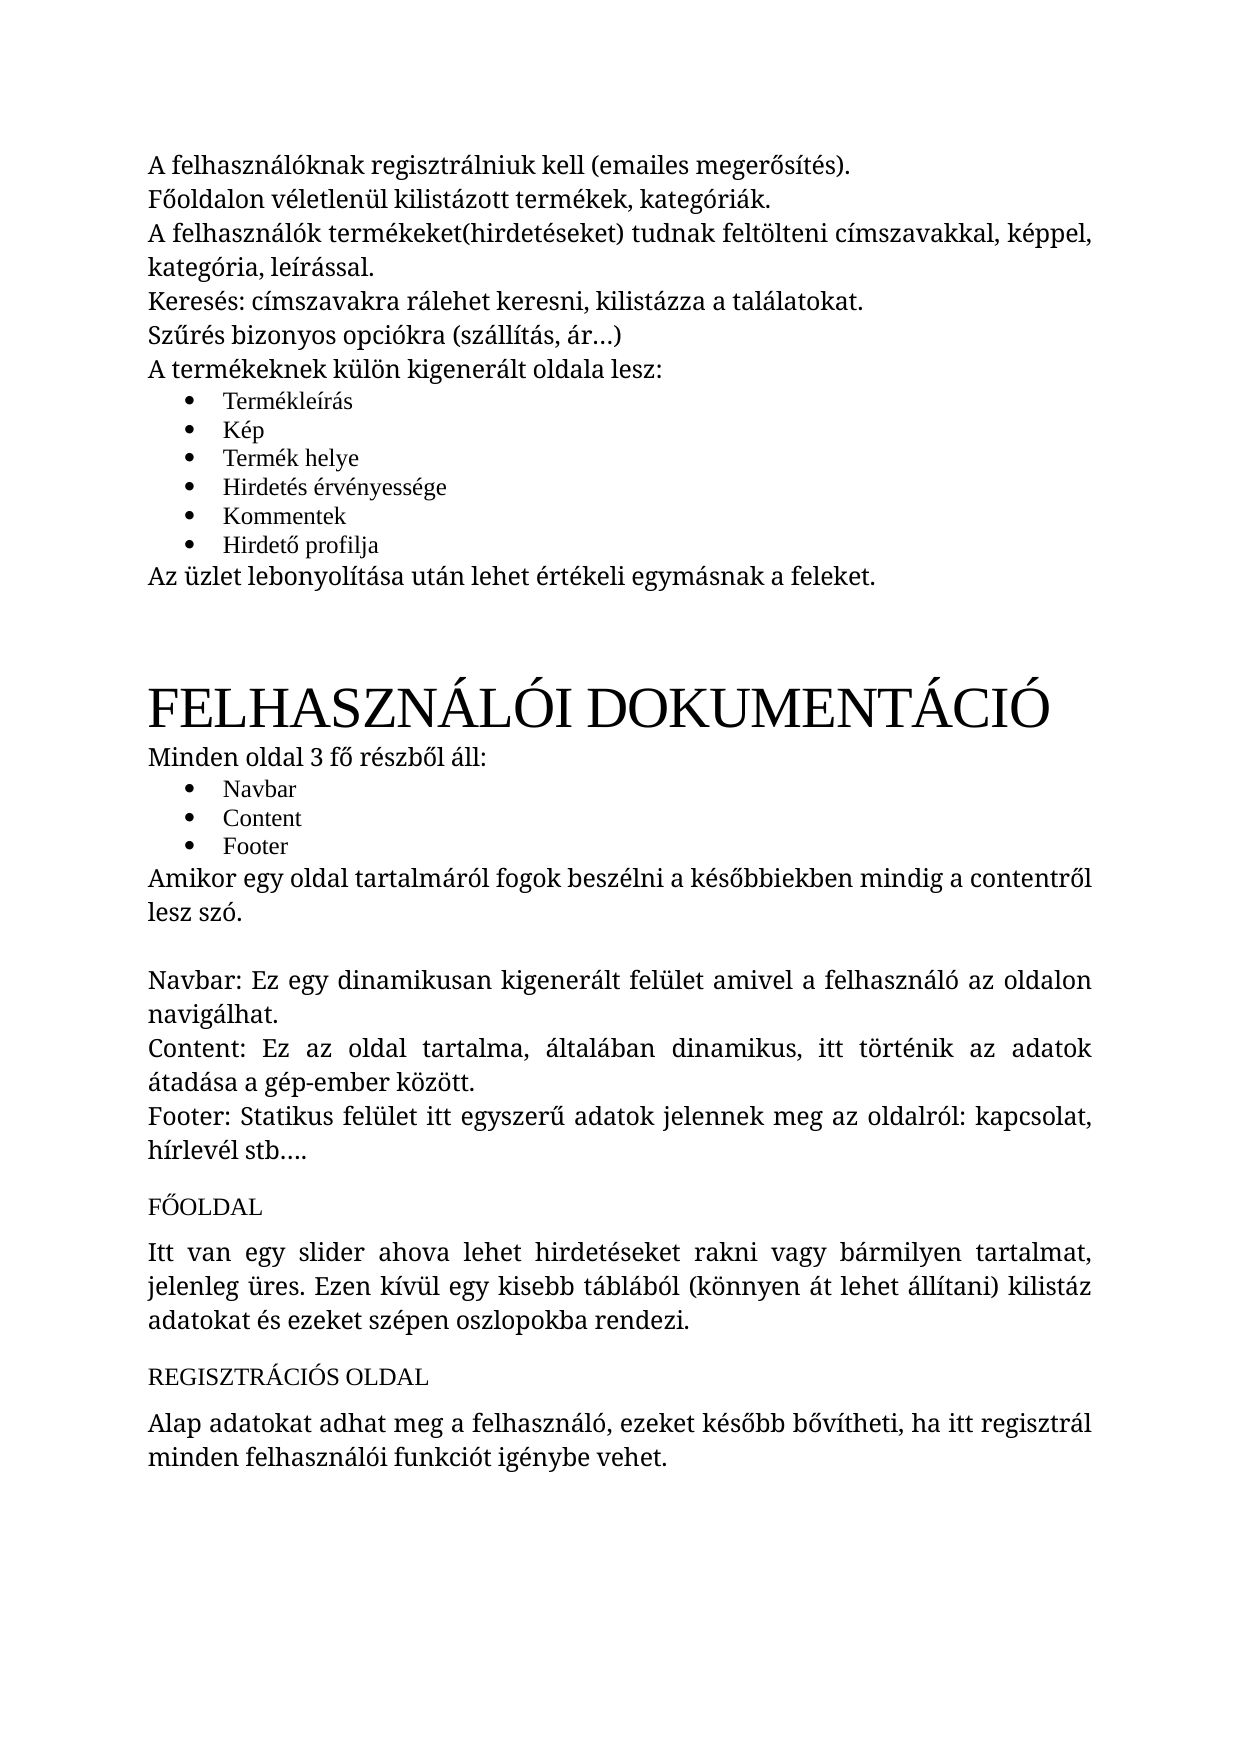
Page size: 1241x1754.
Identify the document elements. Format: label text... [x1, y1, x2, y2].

text Főoldalon véletlenül kilistázott termékek, kategóriák. [148, 182, 1093, 216]
title FELHASZNÁLÓI DOKUMENTÁCIÓ [148, 673, 1093, 740]
subtitle Regisztrációs oldal [148, 1362, 1093, 1391]
subtitle FŐOLDAL [148, 1192, 1093, 1221]
text Alap adatokat adhat meg a felhasználó, ezeket később bővítheti, ha itt regisztrál minden felhasználói funkciót igénybe vehet. [148, 1405, 1093, 1473]
text Content: Ez az oldal tartalma, általában dinamikus, itt történik az adatok átadása a gép-ember között. [148, 1031, 1093, 1099]
list Navbar [185, 774, 1093, 803]
text A felhasználóknak regisztrálniuk kell (emailes megerősítés). [148, 148, 1093, 182]
list Kommentek [185, 501, 1093, 530]
text Itt van egy slider ahova lehet hirdetéseket rakni vagy bármilyen tartalmat, jelenleg üres. Ezen kívül egy kisebb táblából (könnyen át lehet állítani) kilistáz adatokat és ezeket szépen oszlopokba rendezi. [148, 1235, 1093, 1337]
text Szűrés bizonyos opciókra (szállítás, ár…) [148, 318, 1093, 352]
text Navbar: Ez egy dinamikusan kigenerált felület amivel a felhasználó az oldalon navigálhat. [148, 962, 1093, 1031]
list Kép [185, 415, 1093, 443]
text A felhasználók termékeket(hirdetéseket) tudnak feltölteni címszavakkal, képpel, kategória, leírással. [148, 216, 1093, 284]
list Hirdető profilja [185, 530, 1093, 558]
text Keresés: címszavakra rálehet keresni, kilistázza a találatokat. [148, 284, 1093, 318]
list Termékleírás [185, 386, 1093, 415]
text Footer: Statikus felület itt egyszerű adatok jelennek meg az oldalról: kapcsolat, hírlevél stb…. [148, 1099, 1093, 1167]
list Hirdetés érvényessége [185, 472, 1093, 501]
list Content [185, 803, 1093, 831]
list Footer [185, 831, 1093, 860]
text Amikor egy oldal tartalmáról fogok beszélni a későbbiekben mindig a contentről lesz szó. [148, 860, 1093, 928]
text A termékeknek külön kigenerált oldala lesz: [148, 352, 1093, 386]
text Minden oldal 3 fő részből áll: [148, 740, 1093, 774]
text Az üzlet lebonyolítása után lehet értékeli egymásnak a feleket. [148, 558, 1093, 593]
list Termék helye [185, 443, 1093, 472]
